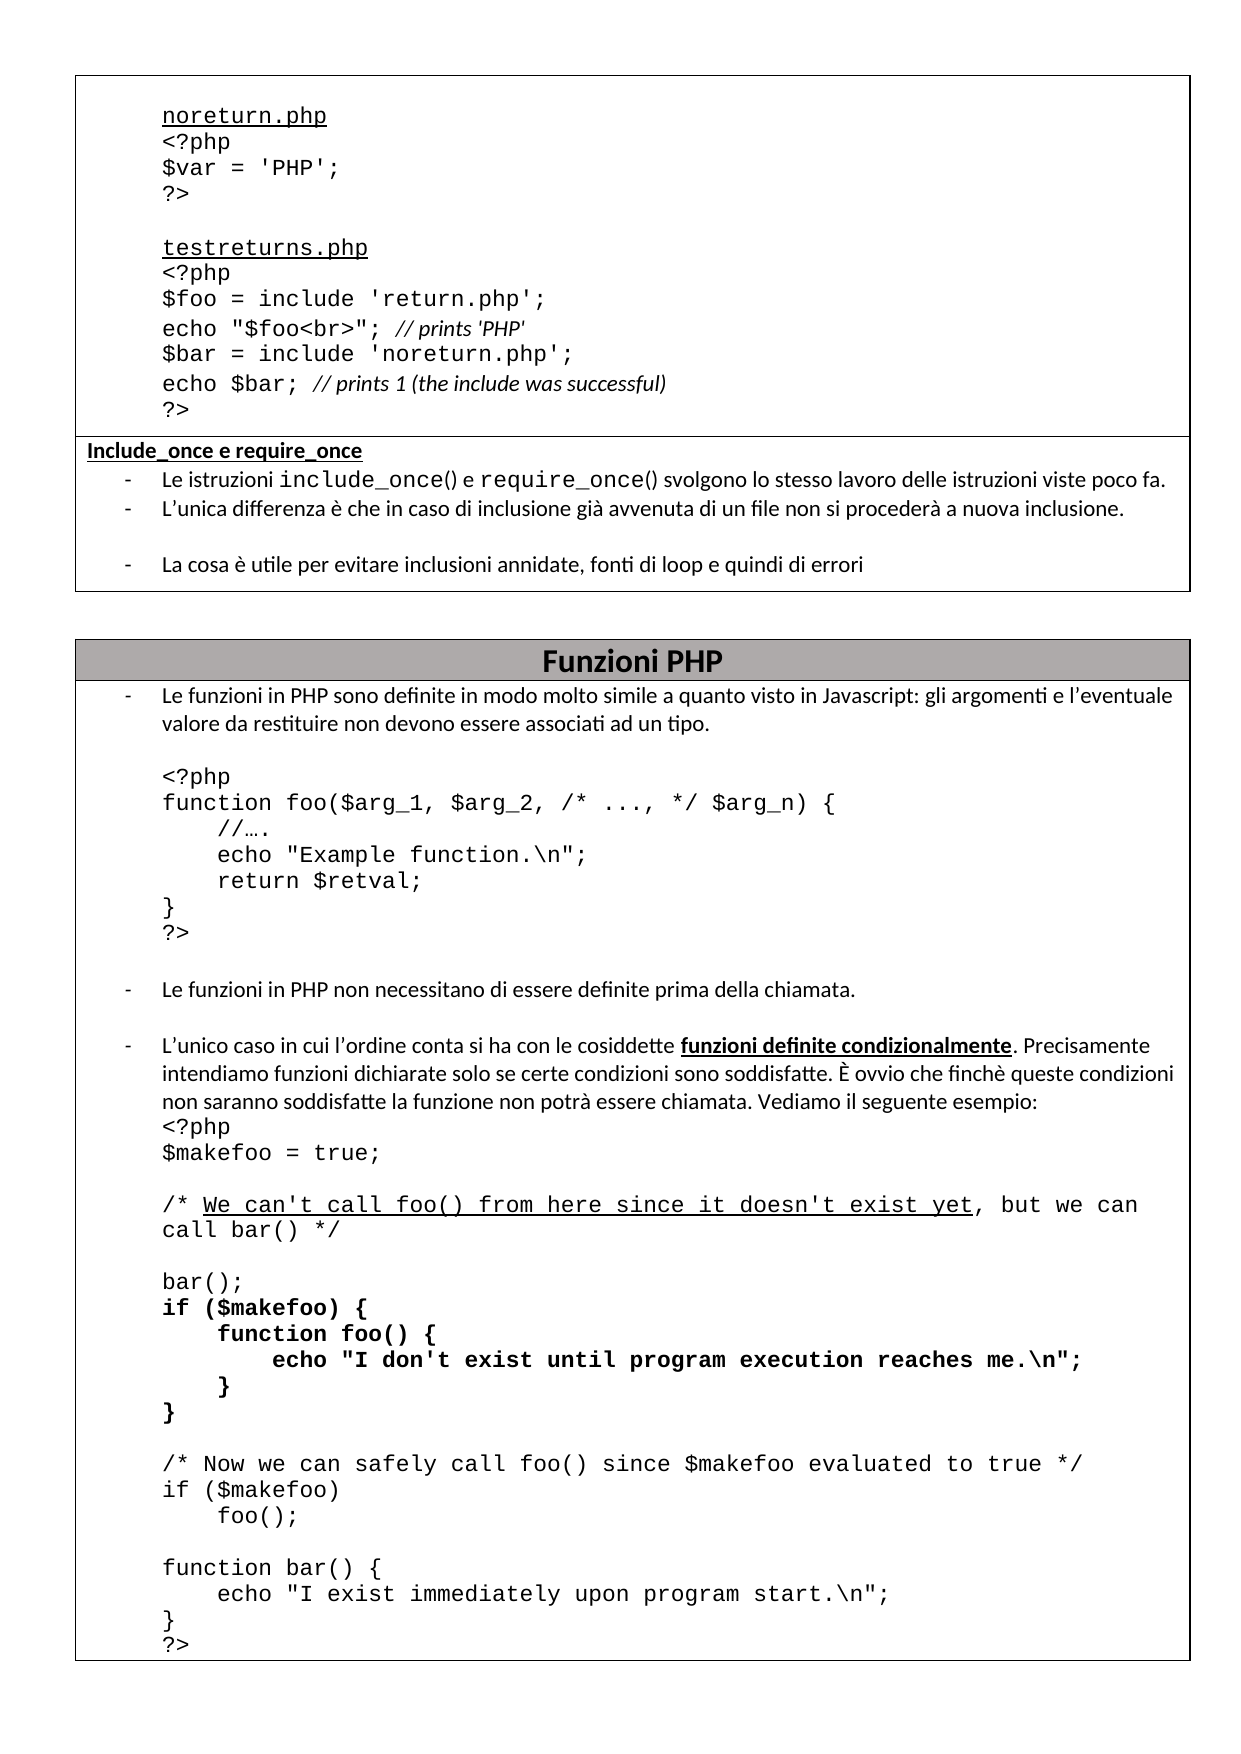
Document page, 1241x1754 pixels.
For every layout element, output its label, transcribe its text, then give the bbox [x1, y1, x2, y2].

table_header Funzioni PHP [76, 640, 1189, 680]
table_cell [76, 76, 1189, 436]
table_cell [76, 681, 1189, 1660]
table_cell Include_once e require_once Le istruzioni include_once() e require_once() svolgono lo stesso lavoro delle istruzioni viste poco fa. L’unica differenza è che in caso di inclusione già avvenuta di un file non si procederà a nuova inclusione. La cosa è utile per evitare inclusioni annidate, fonti di loop e quindi di errori [76, 437, 1189, 591]
